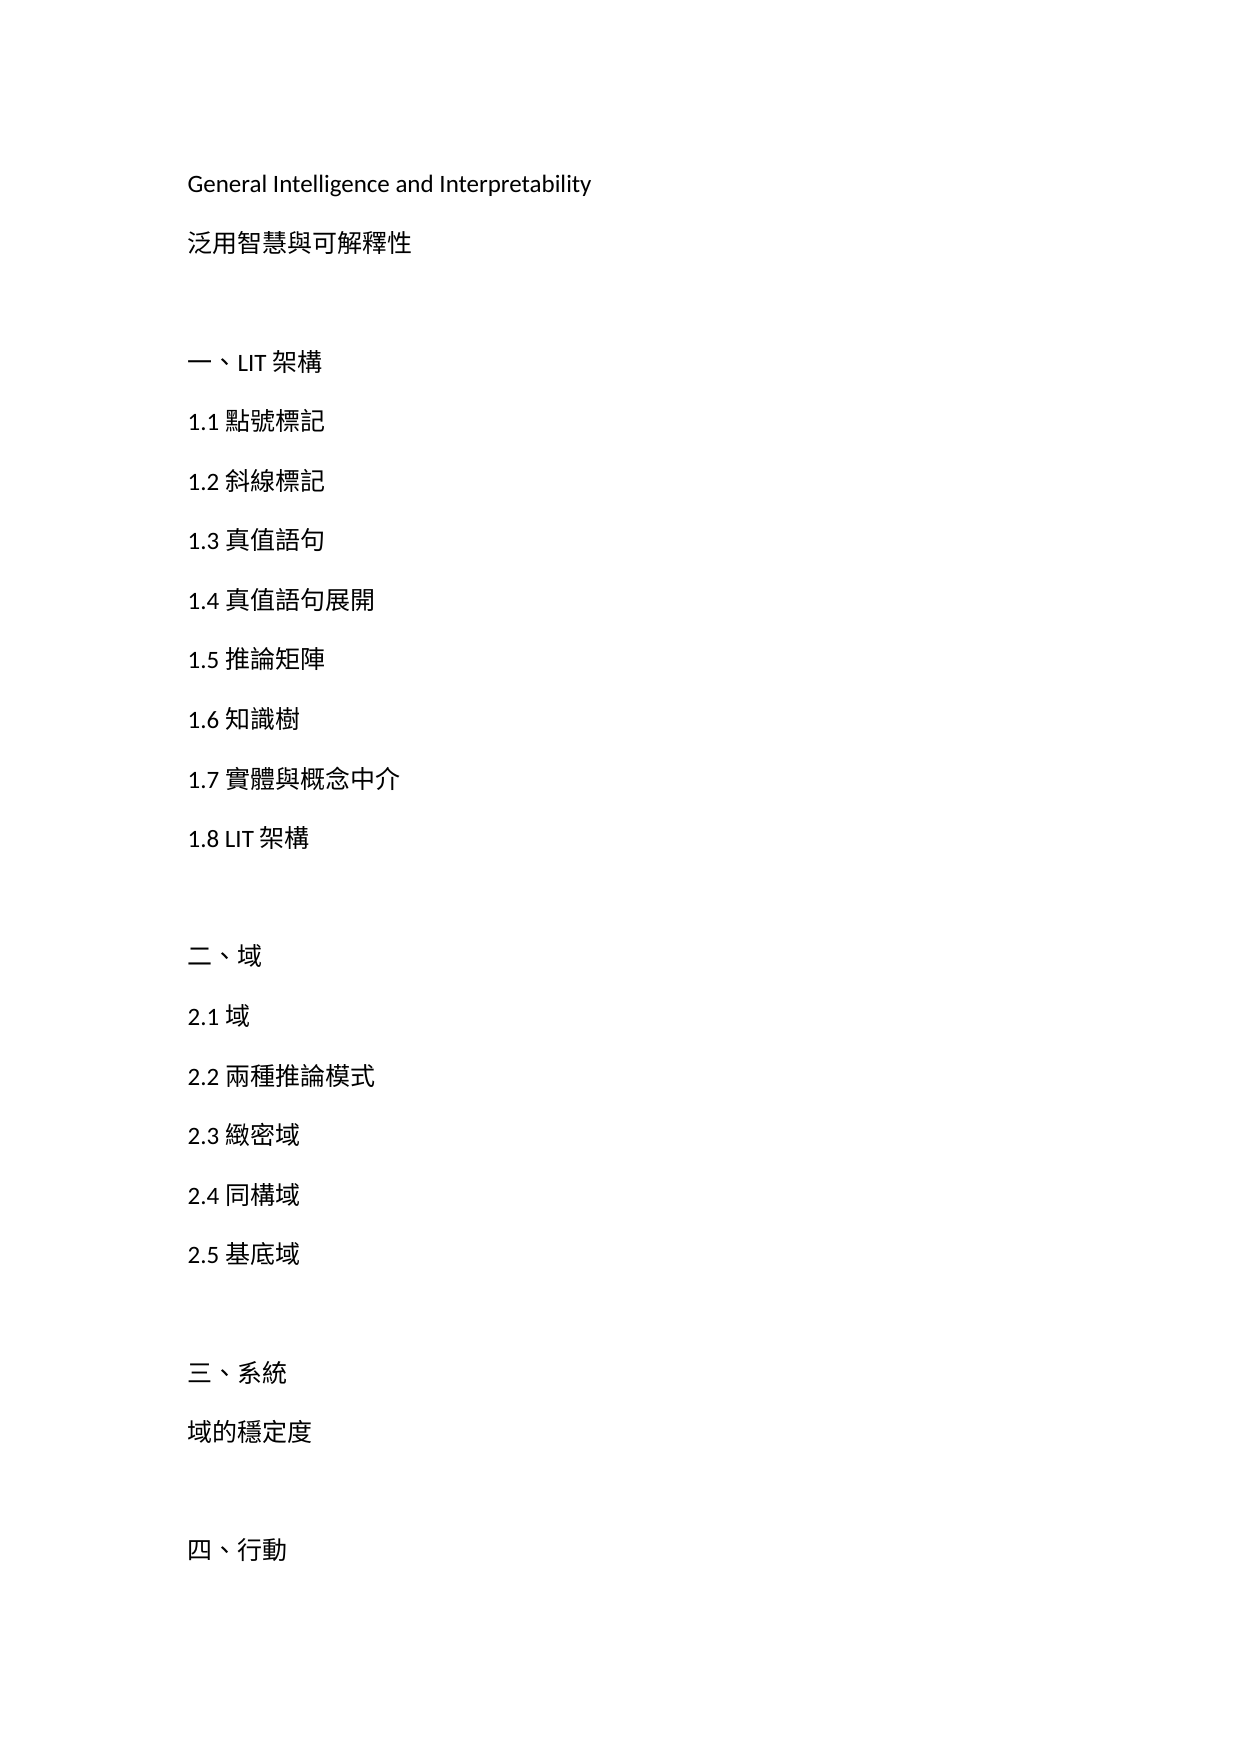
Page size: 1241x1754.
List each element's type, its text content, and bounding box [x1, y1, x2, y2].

text 1.7 實體與概念中介 [187, 758, 1053, 796]
text 2.5 基底域 [187, 1234, 1053, 1272]
text 2.4 同構域 [187, 1174, 1053, 1212]
text 1.2 斜線標記 [187, 461, 1053, 498]
text 2.2 兩種推論模式 [187, 1055, 1053, 1093]
text 1.8 LIT 架構 [187, 818, 1053, 856]
text 四、行動 [187, 1530, 1053, 1568]
text 1.3 真值語句 [187, 520, 1053, 558]
text 一、LIT 架構 [187, 341, 1053, 379]
text 二、域 [187, 936, 1053, 974]
text 1.4 真值語句展開 [187, 580, 1053, 617]
text 域的穩定度 [187, 1412, 1053, 1449]
text 三、系統 [187, 1352, 1053, 1390]
text 2.1 域 [187, 996, 1053, 1033]
text 泛用智慧與可解釋性 [187, 223, 1053, 261]
text 2.3 緻密域 [187, 1115, 1053, 1152]
text General Intelligence and Interpretability [187, 164, 1053, 202]
text 1.1 點號標記 [187, 401, 1053, 438]
text 1.6 知識樹 [187, 699, 1053, 736]
text 1.5 推論矩陣 [187, 639, 1053, 677]
